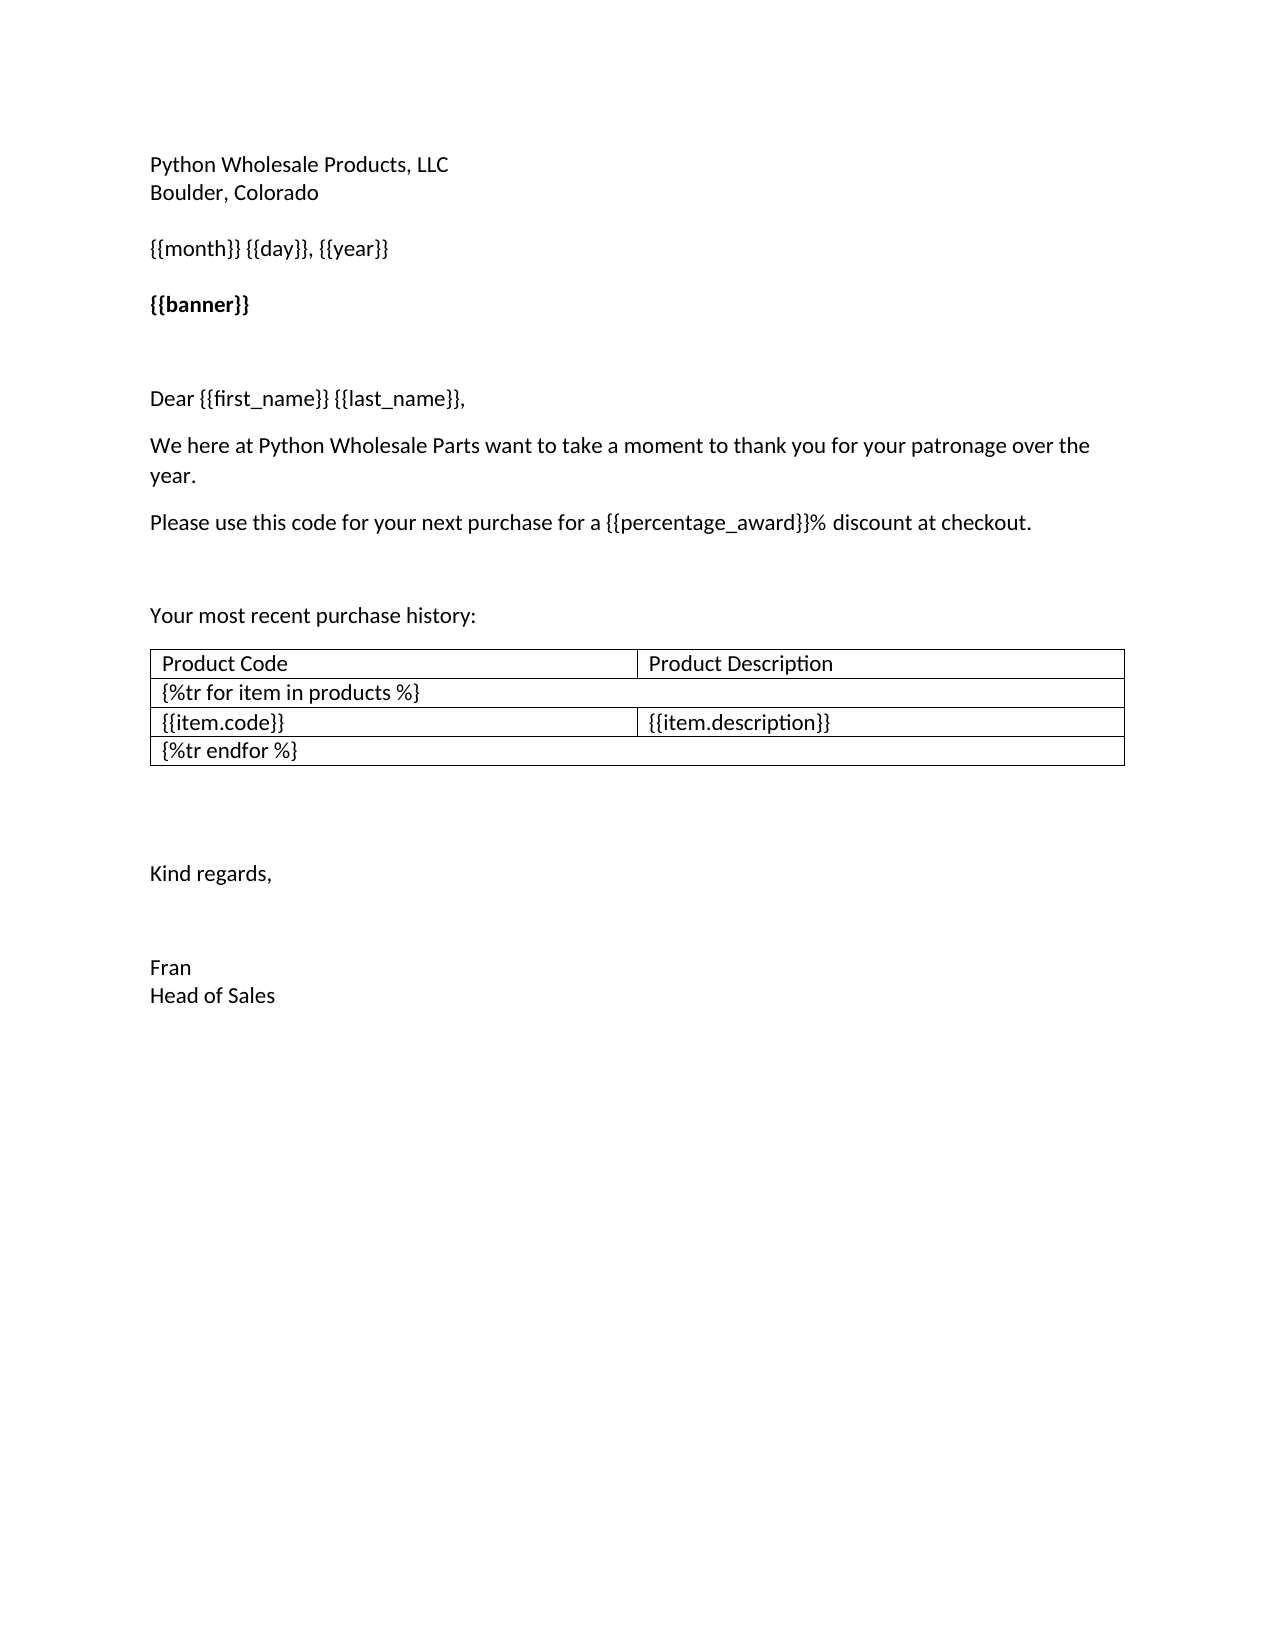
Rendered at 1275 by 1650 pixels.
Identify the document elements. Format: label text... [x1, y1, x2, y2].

table_cell {%tr endfor %} [151, 737, 1124, 765]
table_header Product Code [151, 650, 637, 677]
table_header Product Description [638, 650, 1124, 677]
text We here at Python Wholesale Parts want to take a moment to thank you for your patronage over the year. [150, 431, 1125, 489]
table_cell {%tr for item in products %} [151, 679, 1124, 707]
text {{banner}} [150, 290, 1125, 318]
text {{month}} {{day}}, {{year}} [150, 206, 1125, 262]
text Boulder, Colorado [150, 178, 1125, 206]
text Please use this code for your next purchase for a {{percentage_award}}% discount at checkout. [150, 508, 1125, 536]
text Head of Sales [150, 981, 1125, 1009]
text Fran [150, 953, 1125, 981]
text Kind regards, [150, 859, 1125, 887]
text Python Wholesale Products, LLC [150, 150, 1125, 178]
text Dear {{first_name}} {{last_name}}, [150, 384, 1125, 412]
text Your most recent purchase history: [150, 602, 1125, 629]
table_cell {{item.code}} [151, 708, 637, 736]
table_cell {{item.description}} [638, 708, 1124, 736]
